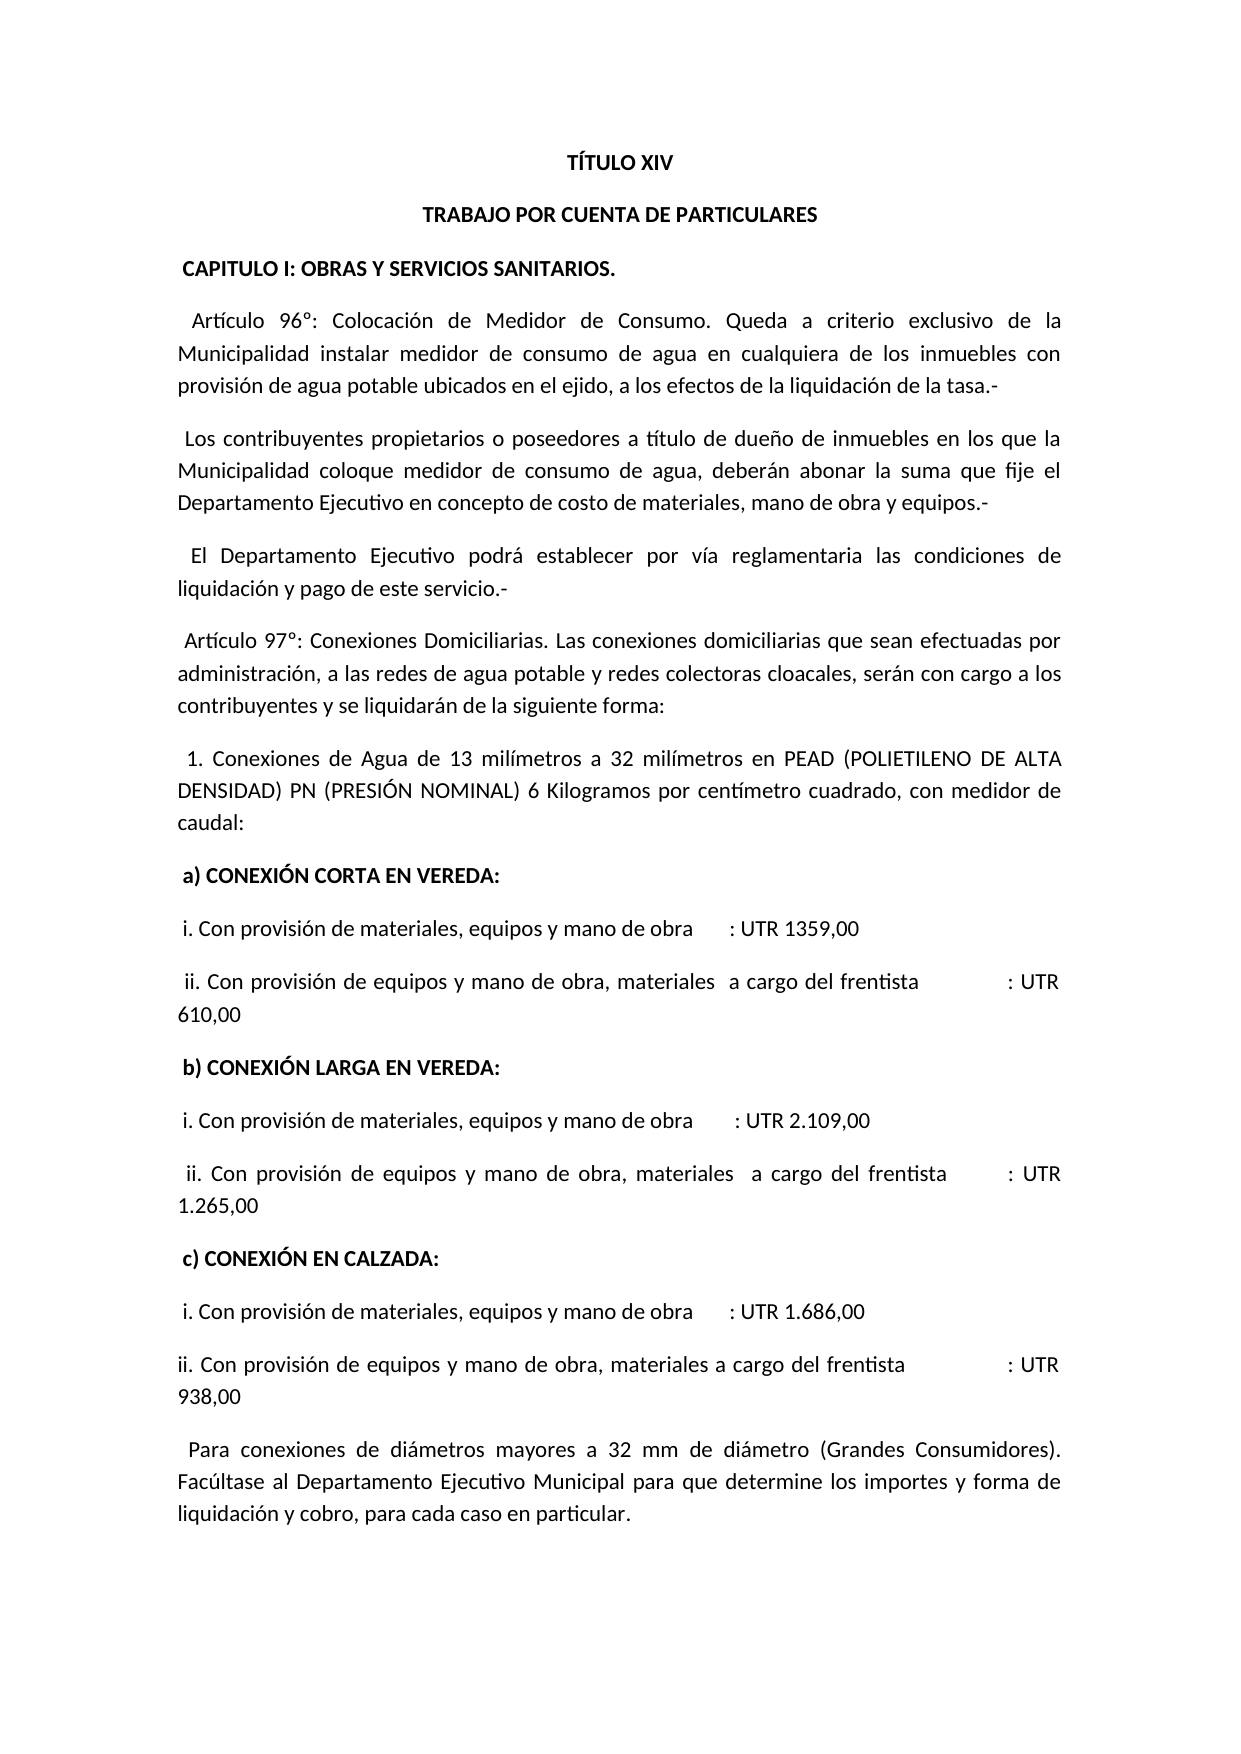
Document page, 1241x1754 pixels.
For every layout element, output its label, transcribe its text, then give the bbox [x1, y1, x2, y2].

text CAPITULO I: OBRAS Y SERVICIOS SANITARIOS. [177, 254, 1063, 282]
text a) CONEXIÓN CORTA EN VEREDA: [177, 861, 1063, 889]
text Para conexiones de diámetros mayores a 32 mm de diámetro (Grandes Consumidores). Facúltase al Departamento Ejecutivo Municipal para que determine los importes y forma de liquidación y cobro, para cada caso en particular. [177, 1435, 1063, 1528]
text TÍTULO XIV [177, 148, 1063, 176]
text ii. Con provisión de equipos y mano de obra, materiales a cargo del frentista : UTR 938,00 [177, 1350, 1063, 1410]
text b) CONEXIÓN LARGA EN VEREDA: [177, 1053, 1063, 1081]
text 1. Conexiones de Agua de 13 milímetros a 32 milímetros en PEAD (POLIETILENO DE ALTA DENSIDAD) PN (PRESIÓN NOMINAL) 6 Kilogramos por centímetro cuadrado, con medidor de caudal: [177, 744, 1063, 836]
text i. Con provisión de materiales, equipos y mano de obra : UTR 2.109,00 [177, 1106, 1063, 1134]
text i. Con provisión de materiales, equipos y mano de obra : UTR 1359,00 [177, 914, 1063, 942]
text Los contribuyentes propietarios o poseedores a título de dueño de inmuebles en los que la Municipalidad coloque medidor de consumo de agua, deberán abonar la suma que fije el Departamento Ejecutivo en concepto de costo de materiales, mano de obra y equipos.- [177, 424, 1063, 516]
text i. Con provisión de materiales, equipos y mano de obra : UTR 1.686,00 [177, 1297, 1063, 1325]
text c) CONEXIÓN EN CALZADA: [177, 1244, 1063, 1272]
text Artículo 97º: Conexiones Domiciliarias. Las conexiones domiciliarias que sean efectuadas por administración, a las redes de agua potable y redes colectoras cloacales, serán con cargo a los contribuyentes y se liquidarán de la siguiente forma: [177, 627, 1063, 719]
text TRABAJO POR CUENTA DE PARTICULARES [177, 201, 1063, 229]
text ii. Con provisión de equipos y mano de obra, materiales a cargo del frentista : UTR 610,00 [177, 967, 1063, 1028]
text ii. Con provisión de equipos y mano de obra, materiales a cargo del frentista : UTR 1.265,00 [177, 1159, 1063, 1219]
text El Departamento Ejecutivo podrá establecer por vía reglamentaria las condiciones de liquidación y pago de este servicio.- [177, 541, 1063, 602]
text Artículo 96º: Colocación de Medidor de Consumo. Queda a criterio exclusivo de la Municipalidad instalar medidor de consumo de agua en cualquiera de los inmuebles con provisión de agua potable ubicados en el ejido, a los efectos de la liquidación de la tasa.- [177, 307, 1063, 399]
